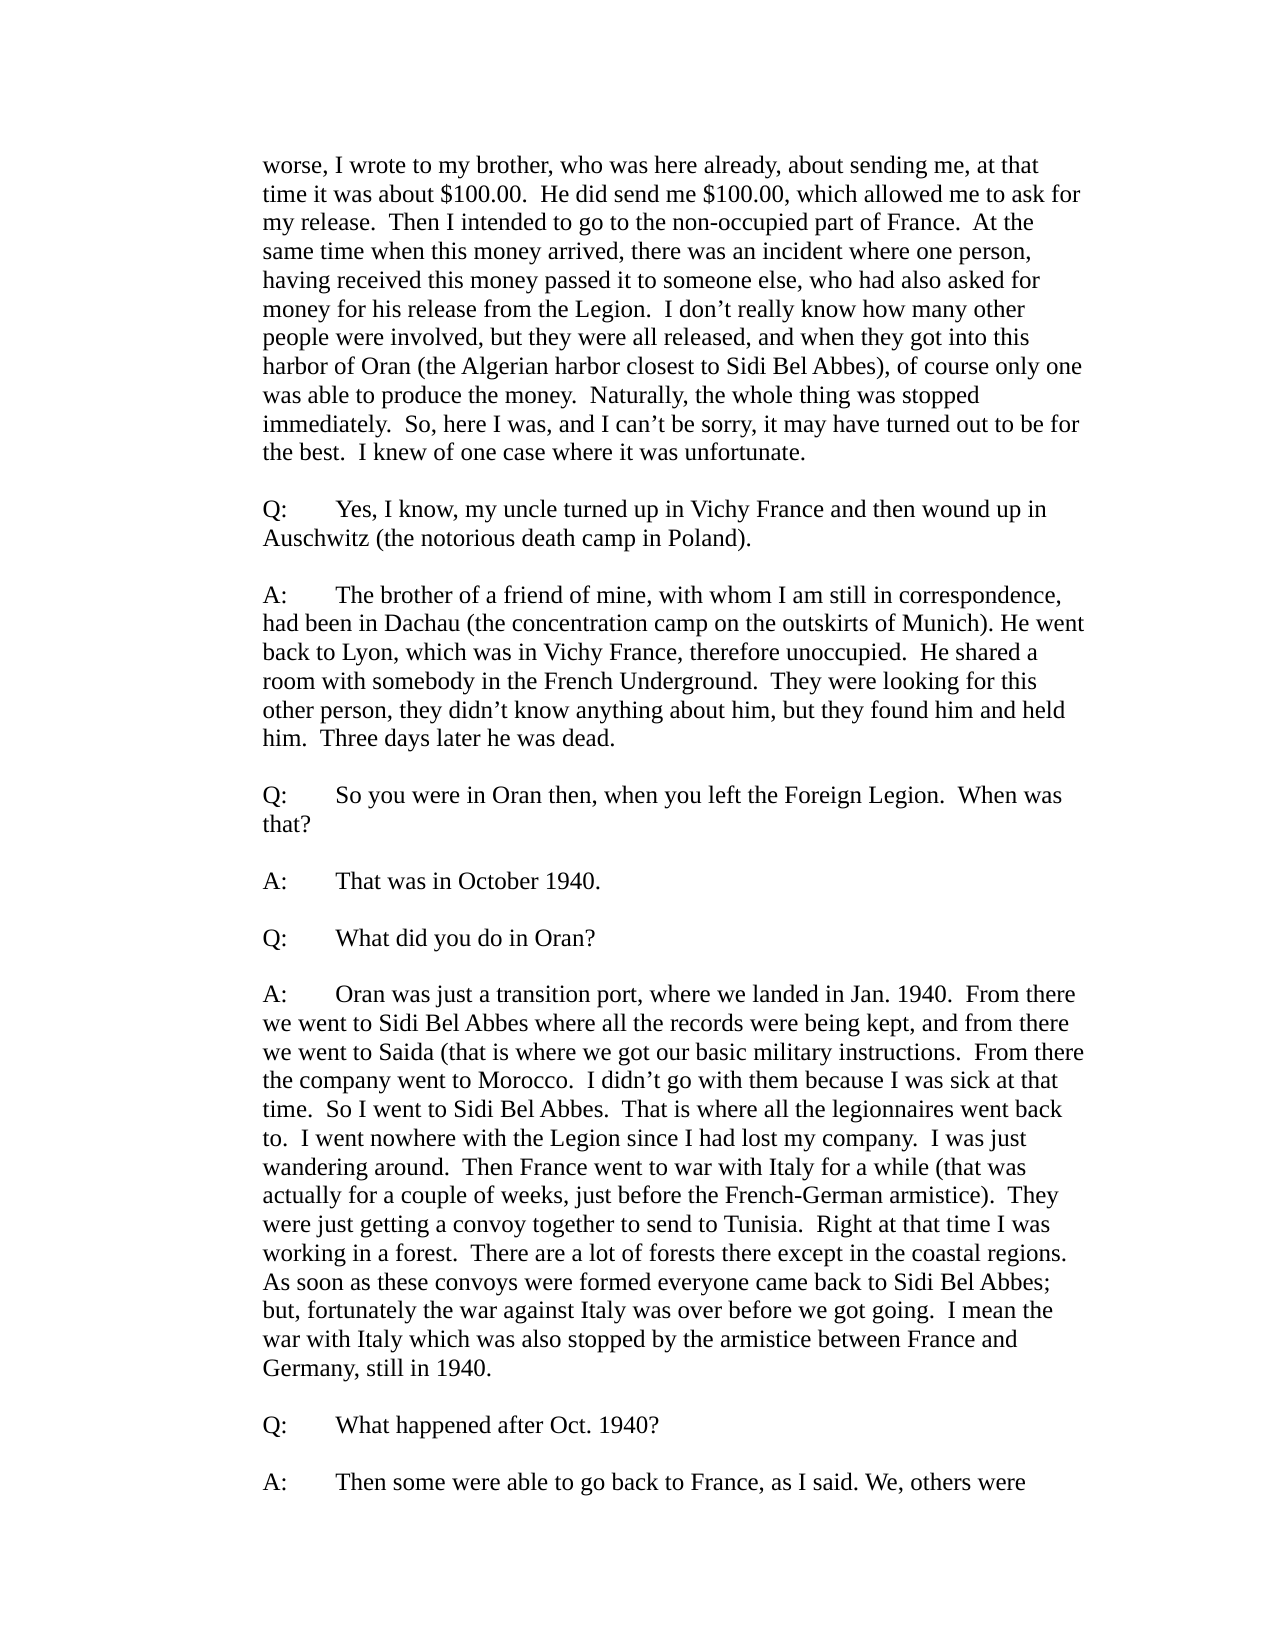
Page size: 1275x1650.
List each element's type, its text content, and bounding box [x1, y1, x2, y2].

text Q: What did you do in Oran? [262, 1156, 1087, 1185]
text Q: So you were in Oran then, when you left the Foreign Legion. When was that? [262, 1012, 1087, 1070]
text A: The brother of a friend of mine, with whom I am still in correspondence, had been in Dachau (the concentration camp on the outskirts of Munich). He went back to Lyon, which was in Vichy France, therefore unoccupied. He shared a room with somebody in the French Underground. They were looking for this other person, they didn’t know anything about him, but they found him and held him. Three days later he was dead. [262, 811, 1087, 984]
text A: At that time the Germans occupied part of France (they occupied all the North and the East and the Atlantic coast, excepting only Vichy France,” i.e. the center of France with Rhone Valley and the Mediterranean coastline). Those who had lived in the non-occupied part before their enlistment and could prove a means of support either by finding a family to take them in or a job or as certain amount of money could go back to France at that time. Now, Dijon was in the occupied portion, so this did not work for me. However, later on, as things got worse, I wrote to my brother, who was here already, about sending me, at that time it was about $100.00. He did send me $100.00, which allowed me to ask for my release. Then I intended to go to the non-occupied part of France. At the same time when this money arrived, there was an incident where one person, having received this money passed it to someone else, who had also asked for money for his release from the Legion. I don’t really know how many other people were involved, but they were all released, and when they got into this harbor of Oran (the Algerian harbor closest to Sidi Bel Abbes), of course only one was able to produce the money. Naturally, the whole thing was stopped immediately. So, here I was, and I can’t be sorry, it may have turned out to be for the best. I knew of one case where it was unfortunate. [262, 179, 1087, 696]
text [262, 1214, 1087, 1472]
text Q: Yes, I know, my uncle turned up in Vichy France and then wound up in Auschwitz (the notorious death camp in Poland). [262, 725, 1087, 782]
text A: That was in October 1940. [262, 1099, 1087, 1127]
